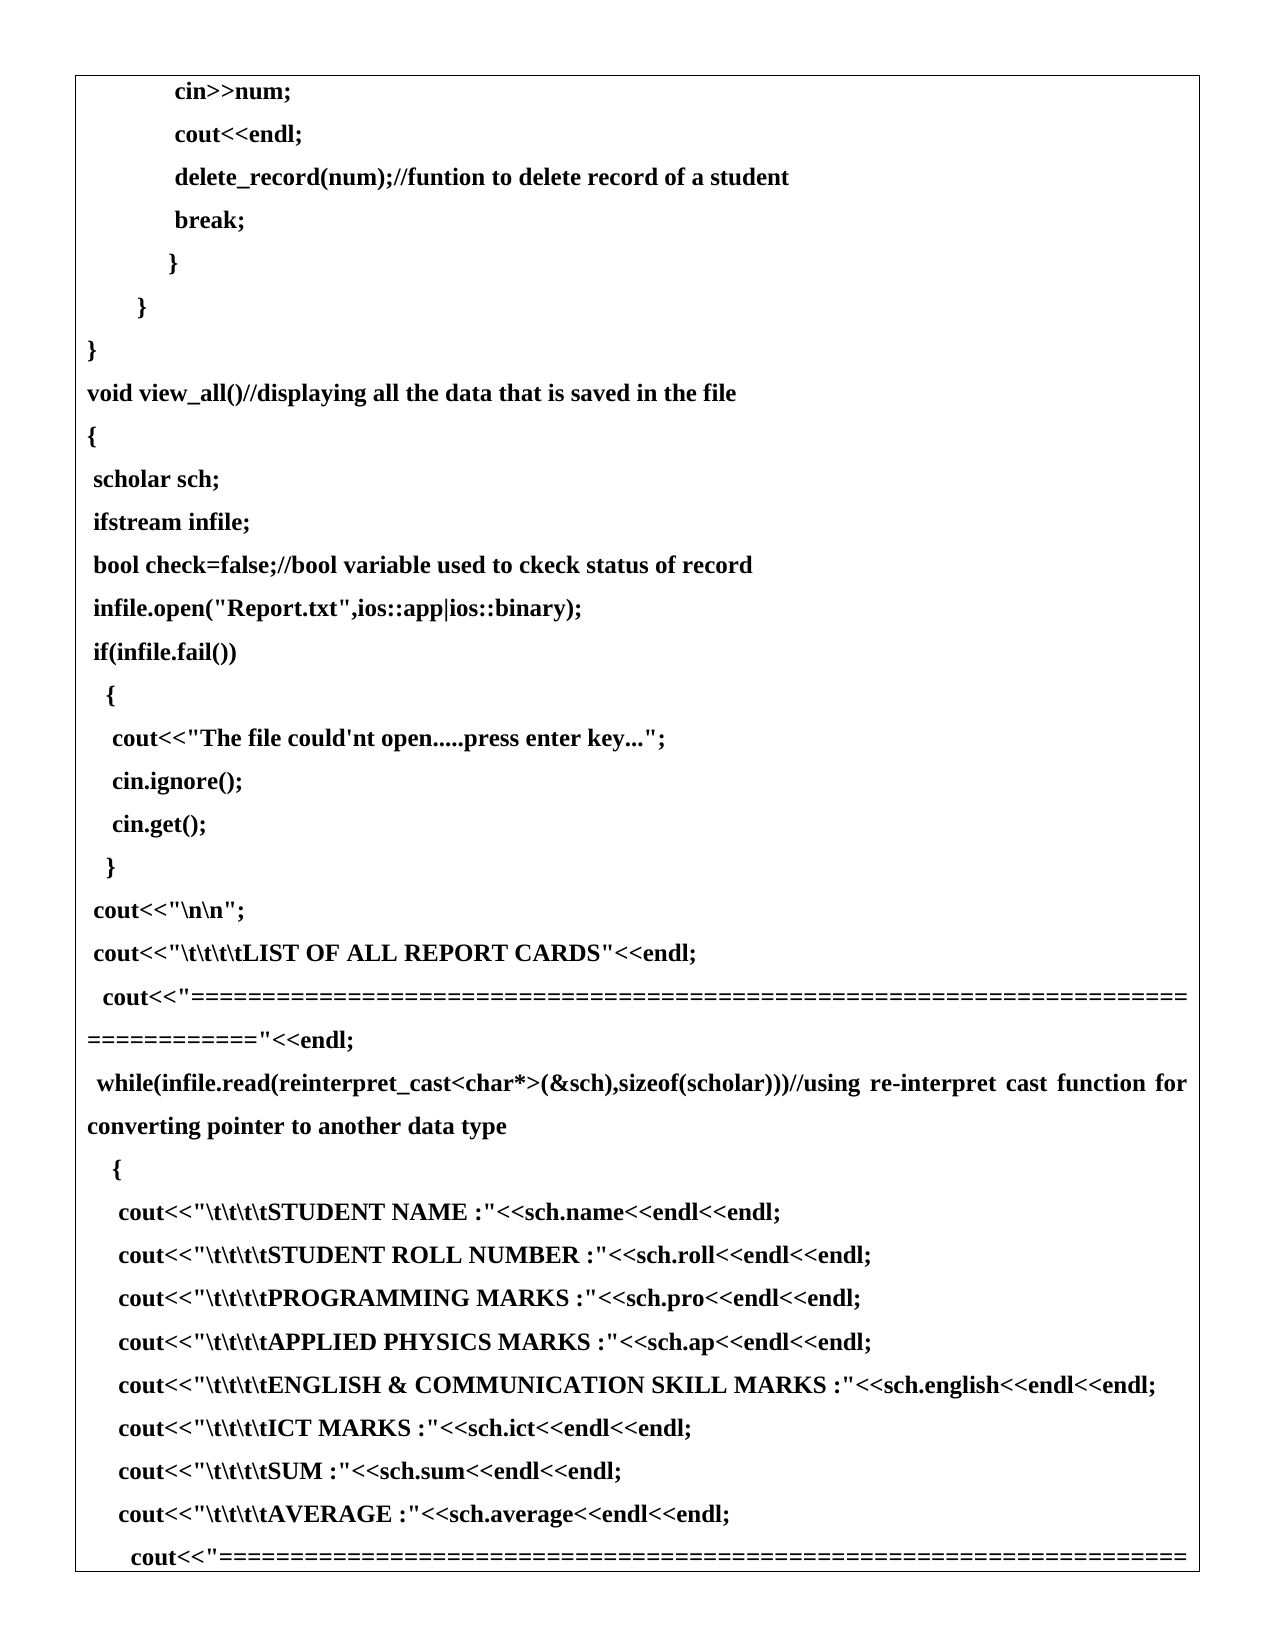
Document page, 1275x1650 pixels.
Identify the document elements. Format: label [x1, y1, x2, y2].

table_header [76, 76, 1199, 1571]
